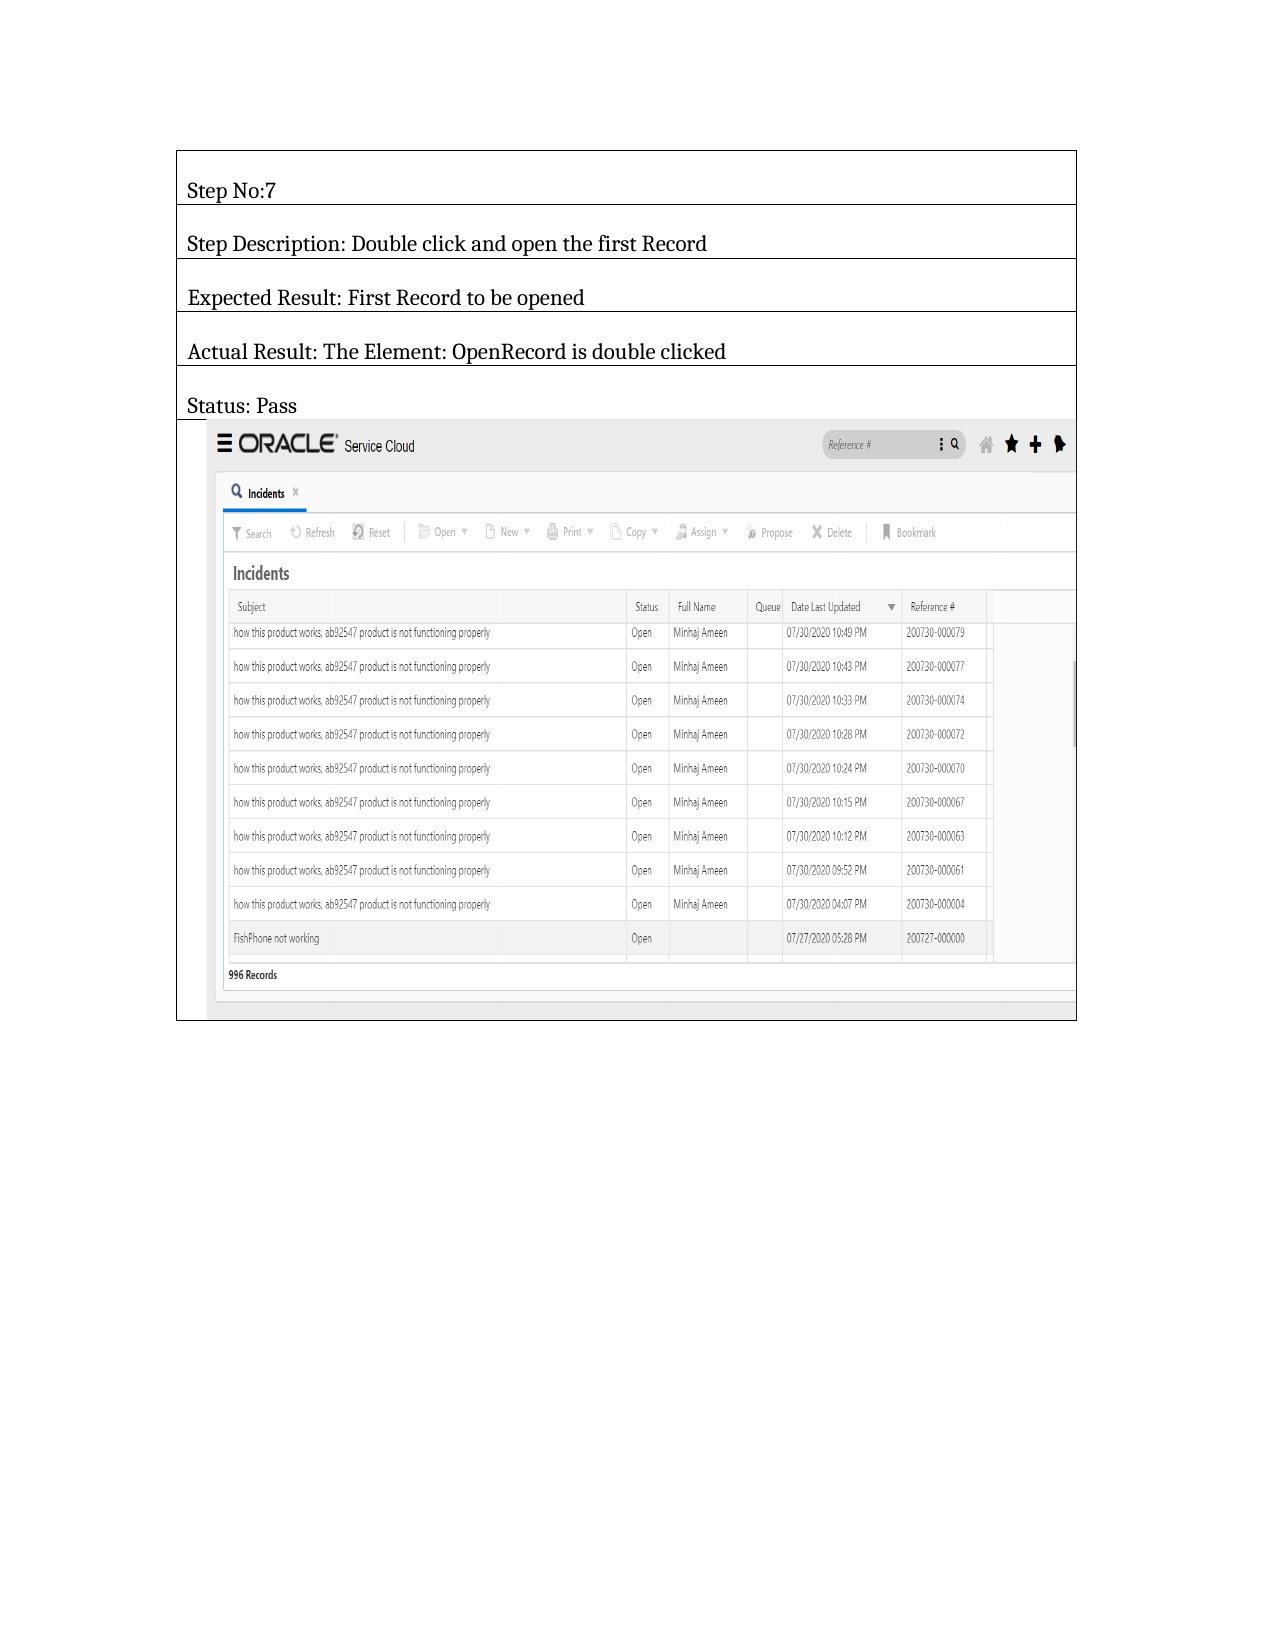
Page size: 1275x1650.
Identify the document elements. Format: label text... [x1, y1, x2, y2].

table_cell Step Description: Double click and open the first Record [177, 205, 1076, 257]
table_cell Expected Result: First Record to be opened [177, 259, 1076, 311]
table_header Step No:7 [177, 151, 1076, 204]
picture [206, 419, 1077, 1020]
table_cell Status: Pass [177, 366, 1076, 419]
table_cell [177, 420, 206, 1020]
table_cell Actual Result: The Element: OpenRecord is double clicked [177, 312, 1076, 365]
